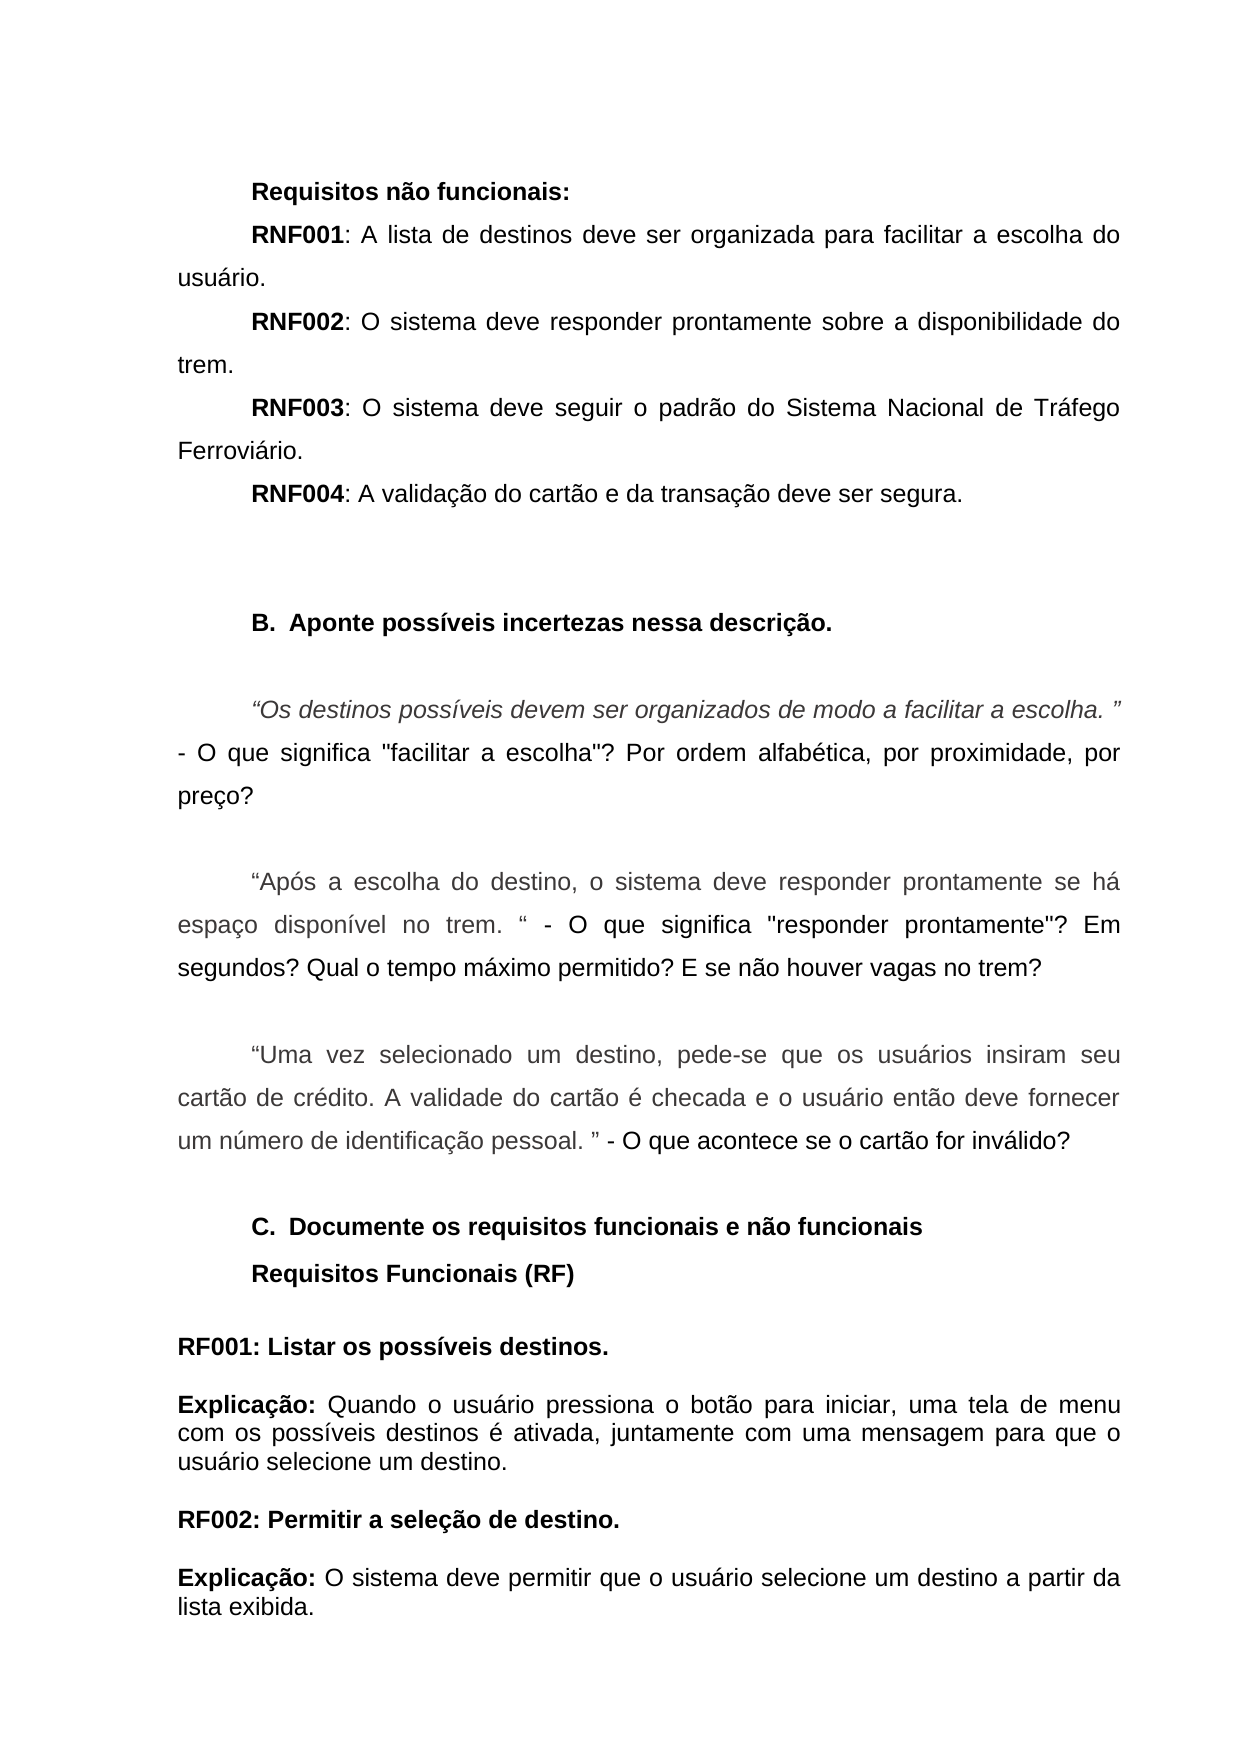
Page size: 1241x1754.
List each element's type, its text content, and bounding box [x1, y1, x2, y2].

text Explicação: O sistema deve permitir que o usuário selecione um destino a partir da lista exibida. [177, 1563, 1122, 1621]
text Explicação: Quando o usuário pressiona o botão para iniciar, uma tela de menu com os possíveis destinos é ativada, juntamente com uma mensagem para que o usuário selecione um destino. [177, 1390, 1122, 1476]
list Aponte possíveis incertezas nessa descrição. [251, 608, 1122, 637]
text RF001: Listar os possíveis destinos. [177, 1332, 1122, 1361]
text “Os destinos possíveis devem ser organizados de modo a facilitar a escolha. ” - O que significa "facilitar a escolha"? Por ordem alfabética, por proximidade, por preço? [177, 695, 1122, 810]
text RNF003: O sistema deve seguir o padrão do Sistema Nacional de Tráfego Ferroviário. [177, 393, 1122, 465]
list Documente os requisitos funcionais e não funcionais [251, 1212, 1122, 1241]
text RF002: Permitir a seleção de destino. [177, 1505, 1122, 1534]
text RNF004: A validação do cartão e da transação deve ser segura. [177, 479, 1122, 508]
text “Após a escolha do destino, o sistema deve responder prontamente se há espaço disponível no trem. “ - O que significa "responder prontamente"? Em segundos? Qual o tempo máximo permitido? E se não houver vagas no trem? [177, 867, 1122, 982]
subtitle Requisitos Funcionais (RF) [177, 1259, 1122, 1288]
text “Uma vez selecionado um destino, pede-se que os usuários insiram seu cartão de crédito. A validade do cartão é checada e o usuário então deve fornecer um número de identificação pessoal. ” - O que acontece se o cartão for inválido? [177, 1040, 1122, 1155]
text Requisitos não funcionais: [177, 177, 1122, 206]
text RNF002: O sistema deve responder prontamente sobre a disponibilidade do trem. [177, 307, 1122, 378]
text RNF001: A lista de destinos deve ser organizada para facilitar a escolha do usuário. [177, 220, 1122, 292]
